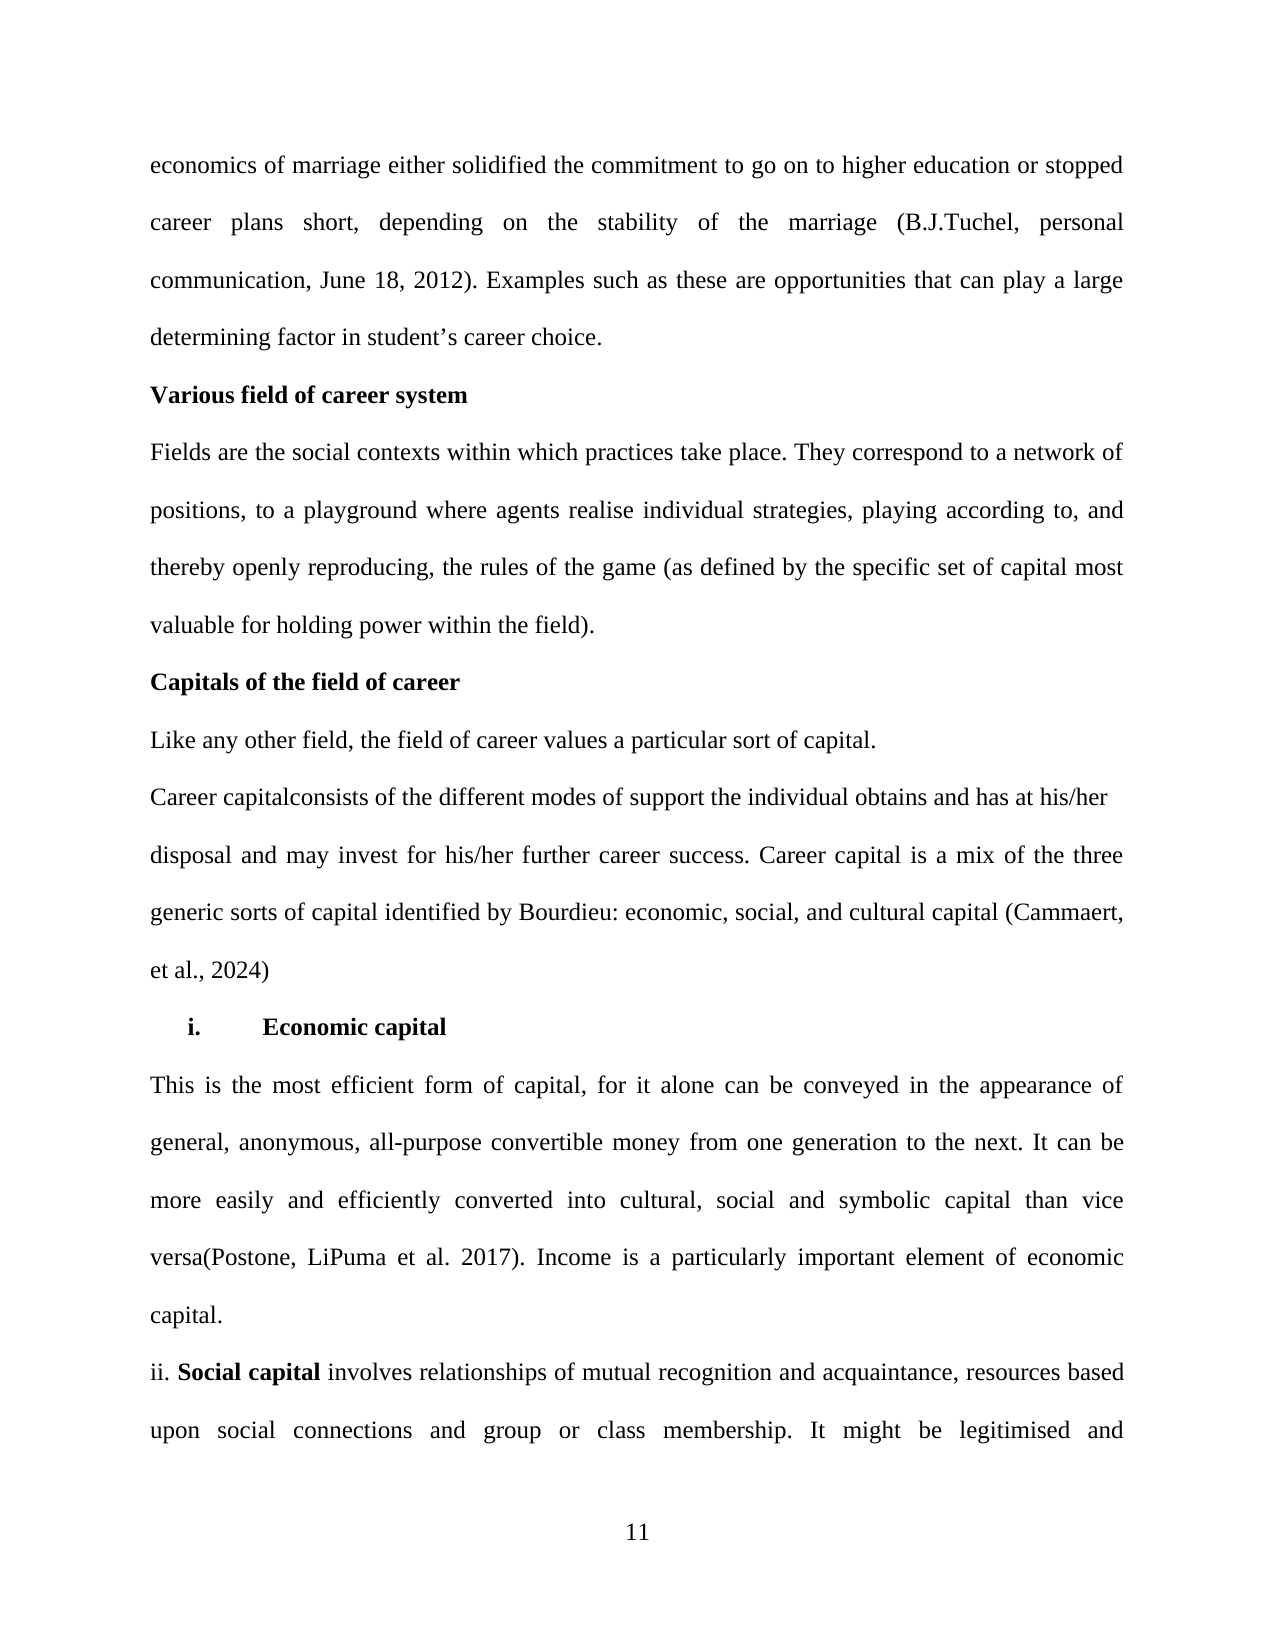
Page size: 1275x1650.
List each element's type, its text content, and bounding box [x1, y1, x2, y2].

text disposal and may invest for his/her further career success. Career capital is a mix of the three generic sorts of capital identified by Bourdieu: economic, social, and cultural capital (Cammaert, et al., 2024) [150, 840, 1125, 984]
text Like any other field, the field of career values a particular sort of capital. [150, 725, 1125, 754]
text Various field of career system [150, 380, 1125, 409]
text Capitals of the field of career [150, 667, 1125, 696]
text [150, 150, 1125, 351]
text Career capitalconsists of the different modes of support the individual obtains and has at his/her [150, 782, 1125, 811]
text Fields are the social contexts within which practices take place. They correspond to a network of positions, to a playground where agents realise individual strategies, playing according to, and thereby openly reproducing, the rules of the game (as defined by the specific set of capital most valuable for holding power within the field). [150, 437, 1125, 639]
text This is the most efficient form of capital, for it alone can be conveyed in the appearance of general, anonymous, all-purpose convertible money from one generation to the next. It can be more easily and efficiently converted into cultural, social and symbolic capital than vice versa(Postone, LiPuma et al. 2017). Income is a particularly important element of economic capital. [150, 1070, 1125, 1329]
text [150, 1357, 1125, 1444]
list Economic capital [187, 1012, 1125, 1041]
